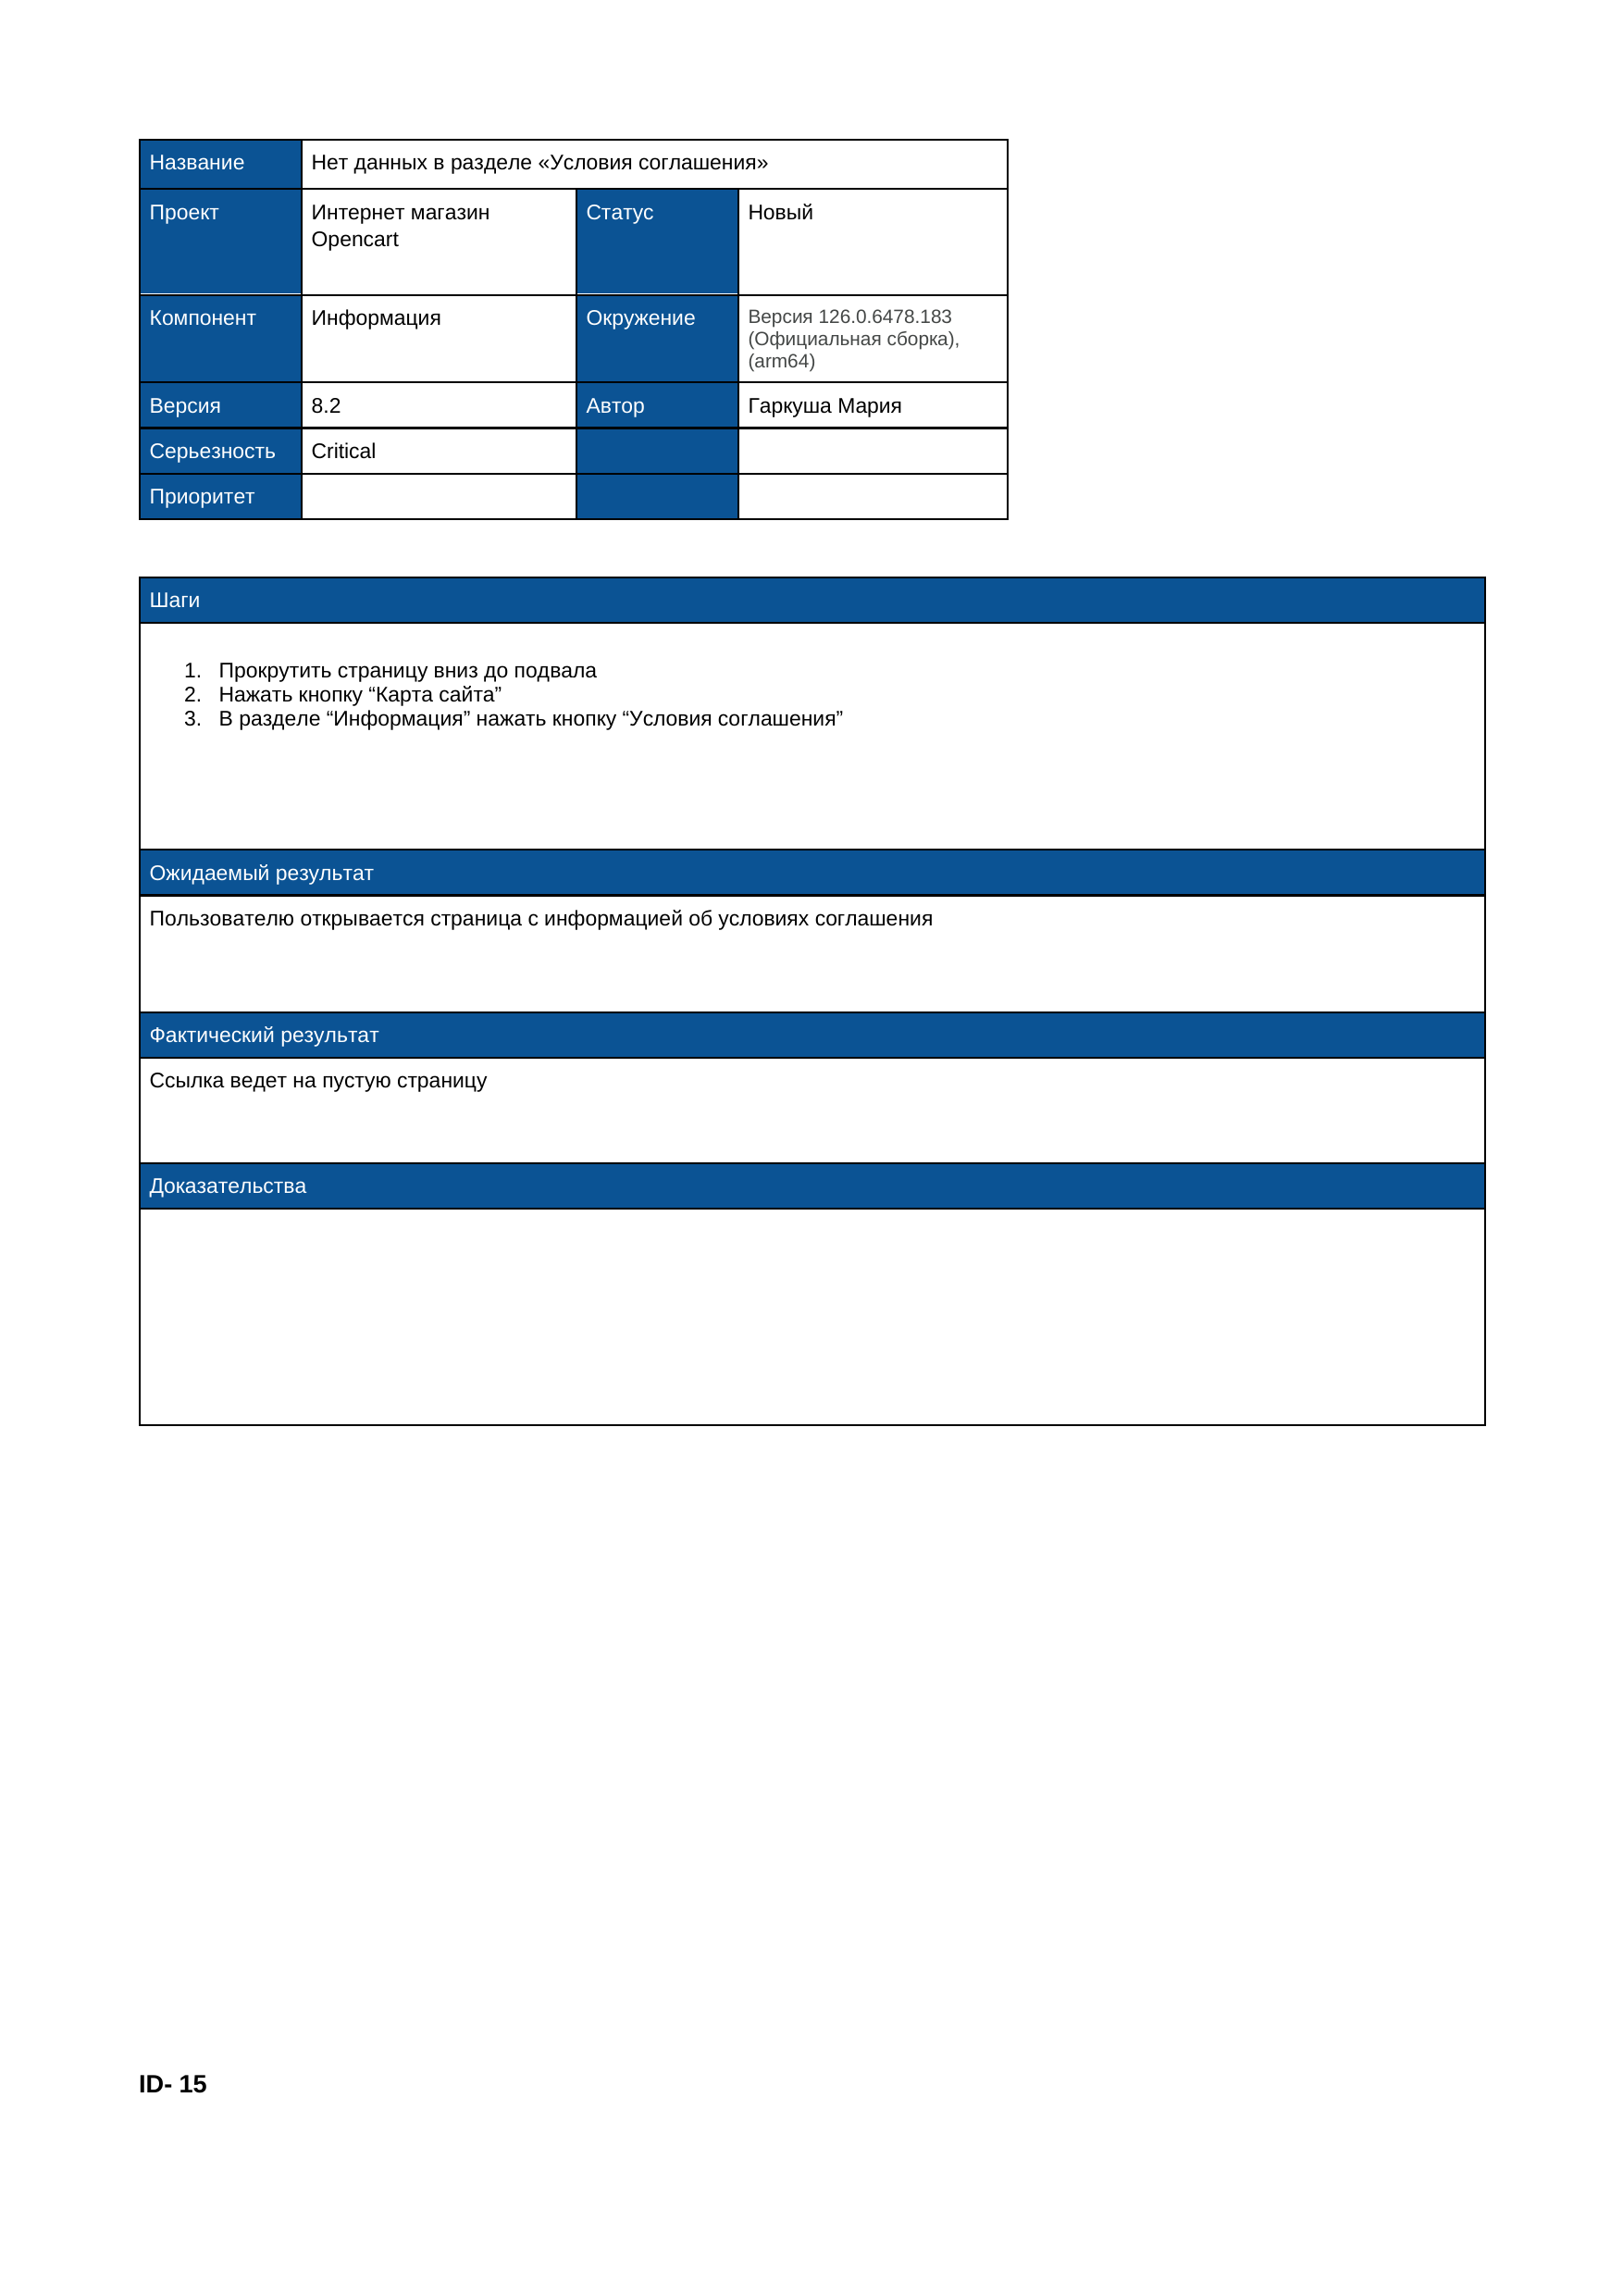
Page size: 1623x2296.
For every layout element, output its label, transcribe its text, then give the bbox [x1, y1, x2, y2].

table_cell [739, 475, 1007, 518]
table_cell [577, 475, 737, 518]
table_cell Пользователю открывается страница с информацией об условиях соглашения [141, 897, 1484, 1011]
table_cell 8.2 [303, 383, 576, 427]
table_cell Ожидаемый результат [141, 850, 1484, 894]
table_cell [303, 475, 576, 518]
table_cell Ссылка ведет на пустую страницу [141, 1059, 1484, 1162]
table_cell Версия [141, 383, 301, 427]
table_cell Интернет магазин Opencart [303, 190, 576, 293]
table_header Нет данных в разделе «Условия соглашения» [303, 141, 1007, 188]
table_header Шаги [141, 578, 1484, 622]
text ID- 15 [139, 2069, 1484, 2098]
table_cell Фактический результат [141, 1013, 1484, 1057]
table_cell Окружение [577, 296, 737, 381]
table_cell Прокрутить страницу вниз до подвала Нажать кнопку “Карта сайта” В разделе “Информация” нажать кнопку “Условия соглашения” [141, 624, 1484, 849]
table_cell Компонент [141, 296, 301, 381]
table_cell Статус [577, 190, 737, 293]
table_cell Доказательства [141, 1164, 1484, 1208]
table_cell Critical [303, 429, 576, 473]
table_cell Проект [141, 190, 301, 293]
table_cell Версия 126.0.6478.183 (Официальная сборка), (arm64) [739, 296, 1007, 381]
table_cell Информация [303, 296, 576, 381]
table_cell [141, 1210, 1484, 1424]
table_cell Гаркуша Мария [739, 383, 1007, 427]
table_header Название [141, 141, 301, 188]
table_cell [577, 429, 737, 473]
table_cell Новый [739, 190, 1007, 293]
table_cell Приоритет [141, 475, 301, 518]
table_cell Серьезность [141, 429, 301, 473]
table_cell [739, 429, 1007, 473]
table_cell Автор [577, 383, 737, 427]
